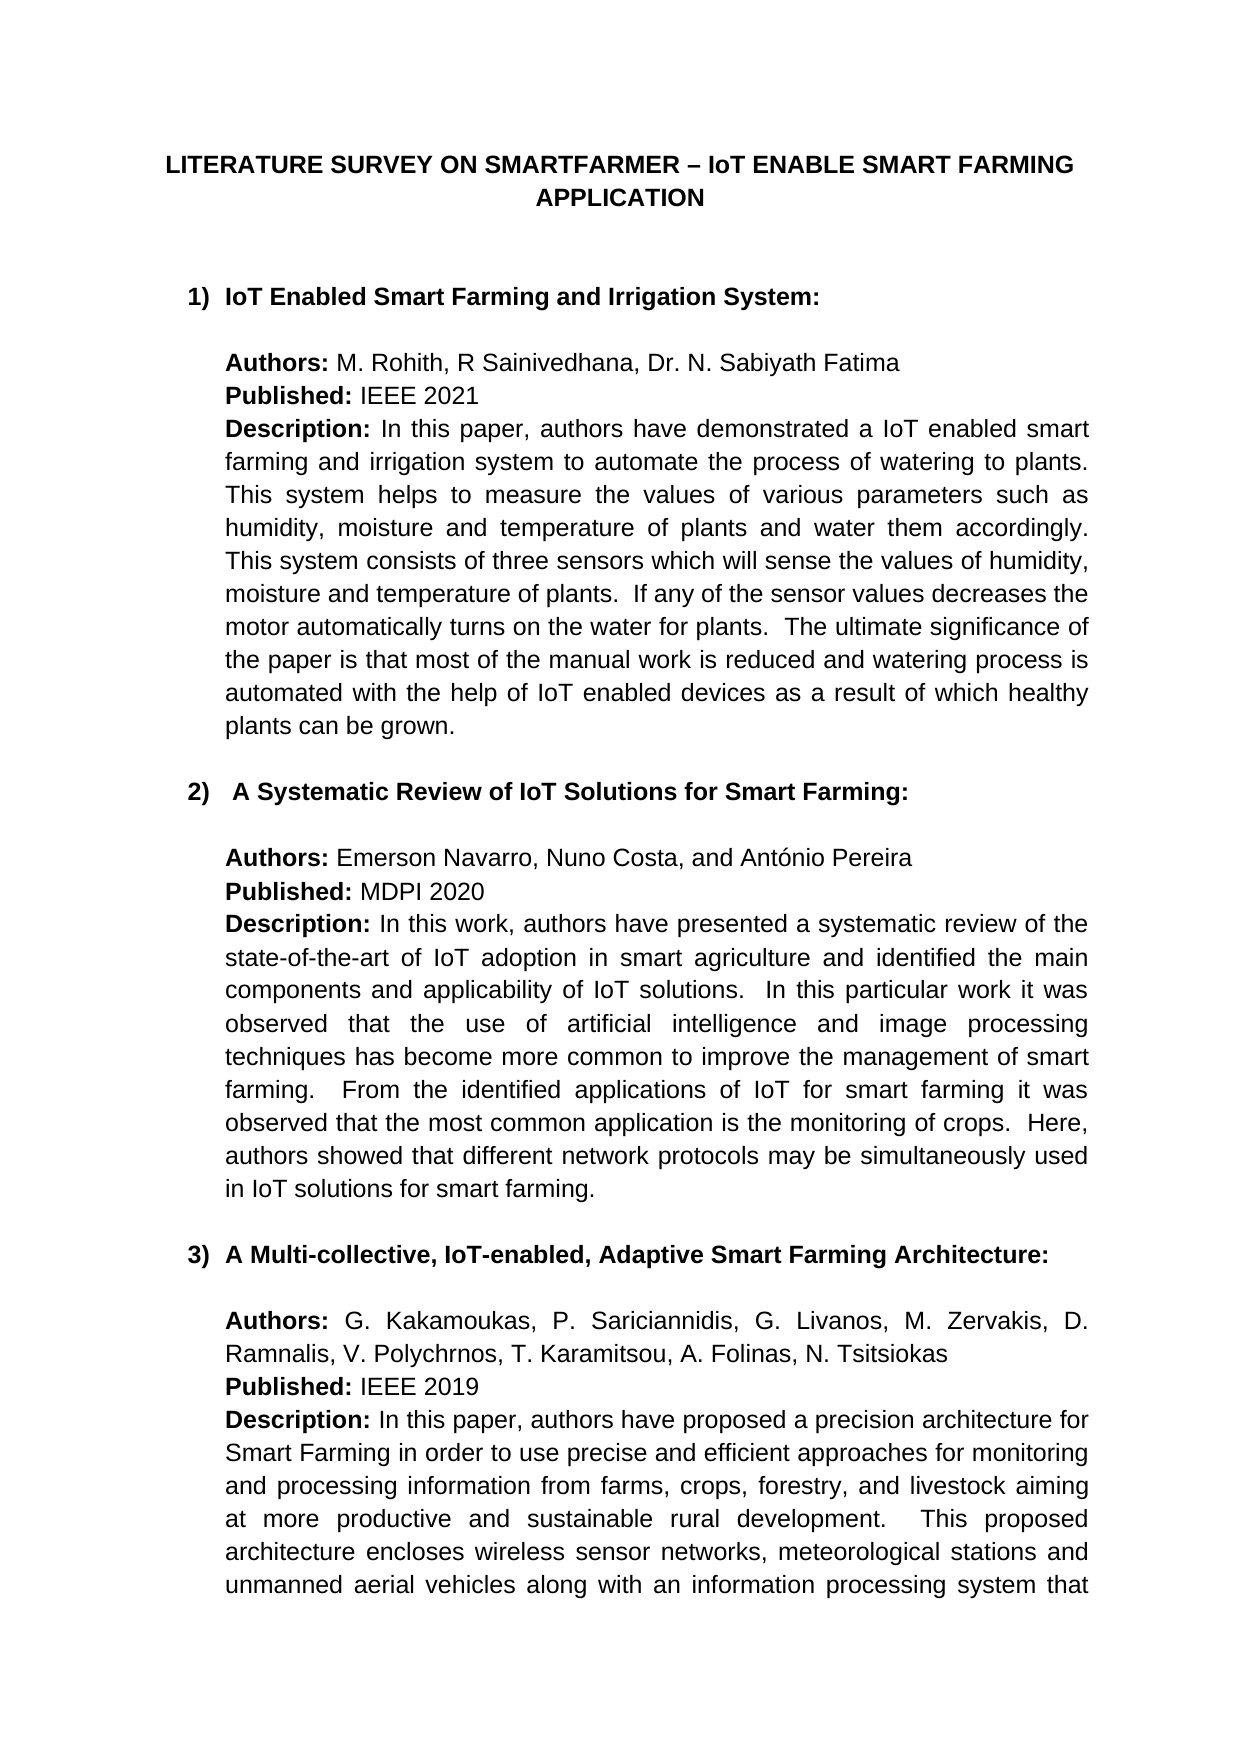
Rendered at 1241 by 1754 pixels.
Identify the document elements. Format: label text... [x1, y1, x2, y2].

list IoT Enabled Smart Farming and Irrigation System: [187, 282, 1090, 311]
list Published: IEEE 2019 [225, 1372, 1090, 1401]
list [225, 1405, 1090, 1599]
list Description: In this paper, authors have demonstrated a IoT enabled smart farming and irrigation system to automate the process of watering to plants. This system helps to measure the values of various parameters such as humidity, moisture and temperature of plants and water them accordingly. This system consists of three sensors which will sense the values of humidity, moisture and temperature of plants. If any of the sensor values decreases the motor automatically turns on the water for plants. The ultimate significance of the paper is that most of the manual work is reduced and watering process is automated with the help of IoT enabled devices as a result of which healthy plants can be grown. [225, 414, 1090, 740]
text LITERATURE SURVEY ON SMARTFARMER – IoT ENABLE SMART FARMING APPLICATION [150, 150, 1090, 212]
list Published: MDPI 2020 [225, 876, 1090, 905]
list Authors: M. Rohith, R Sainivedhana, Dr. N. Sabiyath Fatima [225, 348, 1090, 377]
list Published: IEEE 2021 [225, 381, 1090, 410]
list Authors: G. Kakamoukas, P. Sariciannidis, G. Livanos, M. Zervakis, D. Ramnalis, V. Polychrnos, T. Karamitsou, A. Folinas, N. Tsitsiokas [225, 1306, 1090, 1367]
list A Systematic Review of IoT Solutions for Smart Farming: [187, 777, 1090, 806]
list A Multi-collective, IoT-enabled, Adaptive Smart Farming Architecture: [187, 1240, 1090, 1268]
list Authors: Emerson Navarro, Nuno Costa, and António Pereira [225, 843, 1090, 872]
list Description: In this work, authors have presented a systematic review of the state-of-the-art of IoT adoption in smart agriculture and identified the main components and applicability of IoT solutions. In this particular work it was observed that the use of artificial intelligence and image processing techniques has become more common to improve the management of smart farming. From the identified applications of IoT for smart farming it was observed that the most common application is the monitoring of crops. Here, authors showed that different network protocols may be simultaneously used in IoT solutions for smart farming. [225, 909, 1090, 1202]
